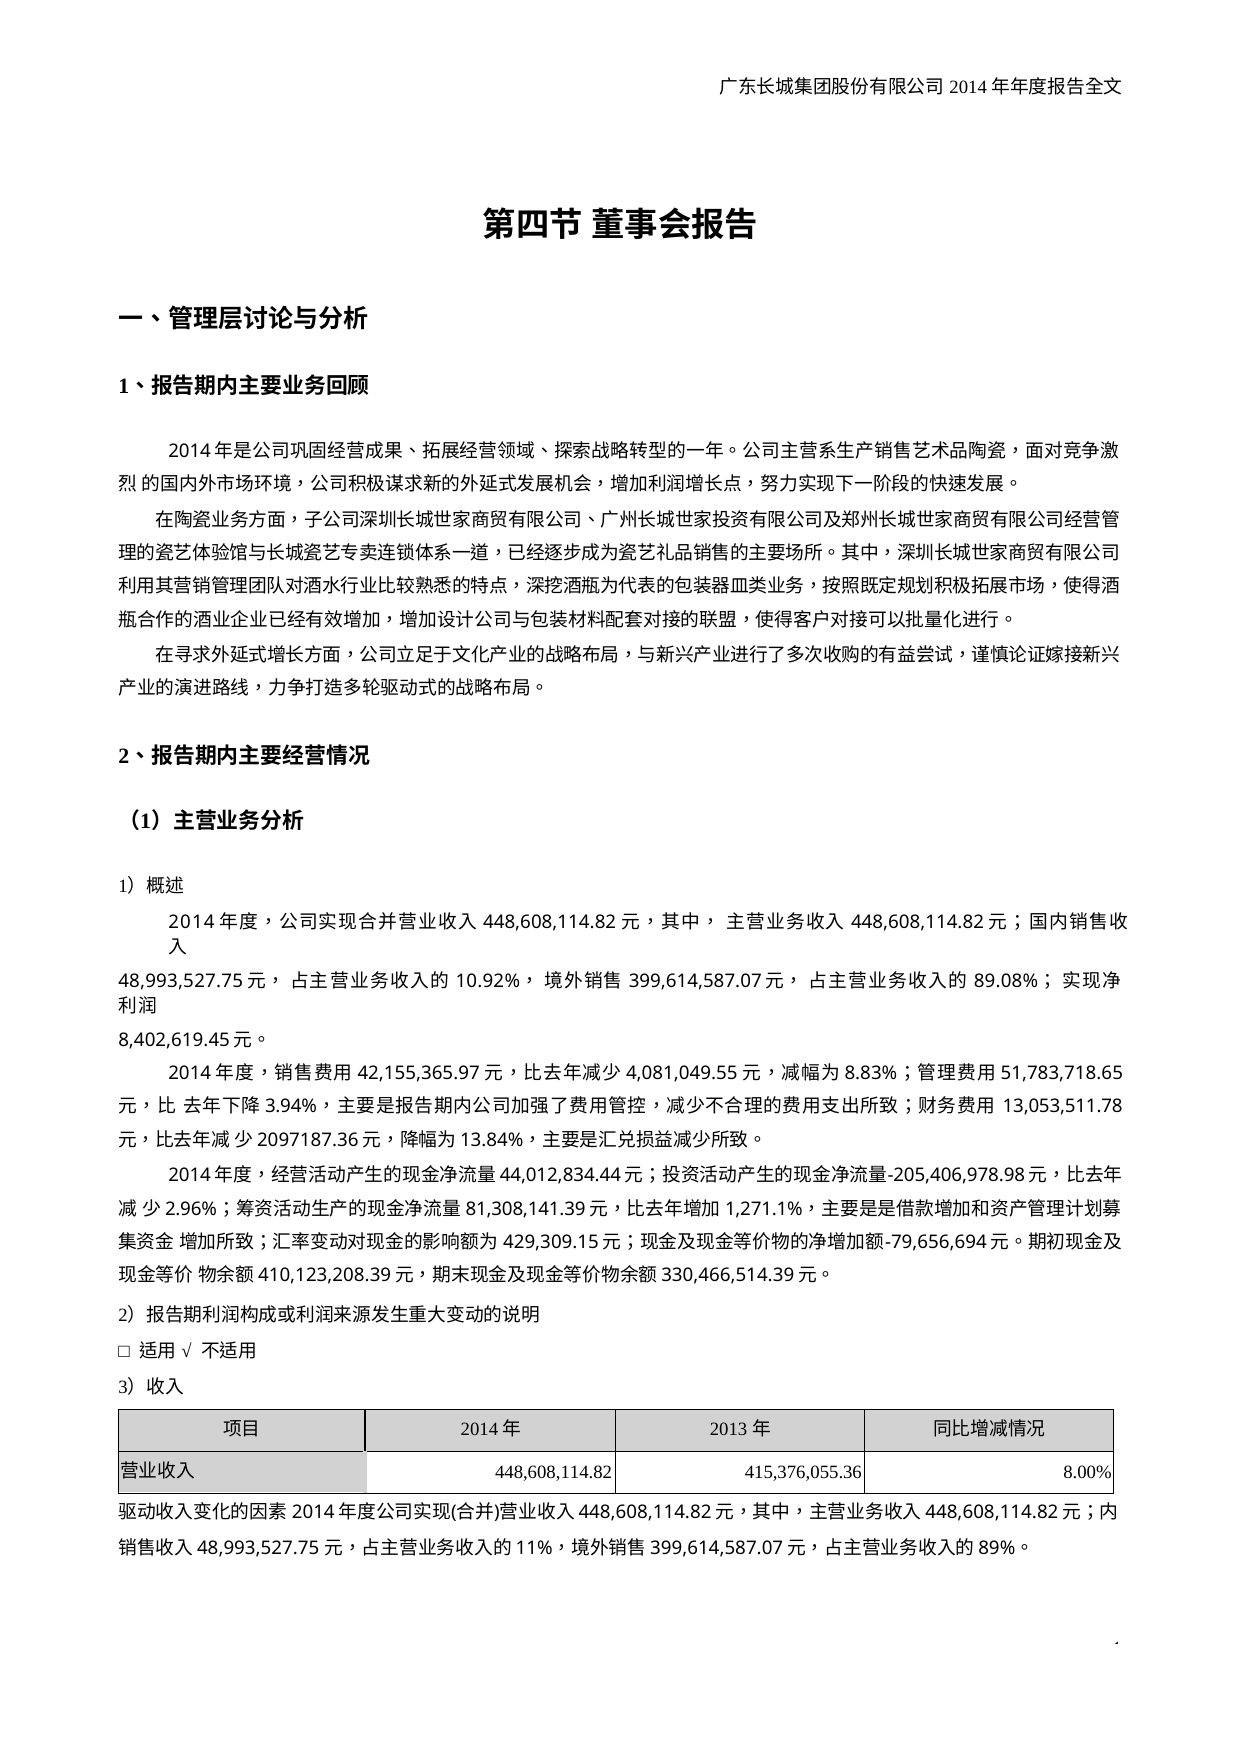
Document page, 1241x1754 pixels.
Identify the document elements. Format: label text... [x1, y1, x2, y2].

subtitle （1）主营业务分析 [118, 804, 1138, 834]
subtitle 一、管理层讨论与分析 [118, 301, 1138, 335]
table_header 2014 年 [366, 1410, 615, 1451]
text 在寻求外延式增长方面，公司立足于文化产业的战略布局，与新兴产业进行了多次收购的有益尝试，谨慎论证嫁接新兴 产业的演进路线，力争打造多轮驱动式的战略布局。 [118, 641, 1122, 700]
table_cell 8.00% [865, 1452, 1113, 1492]
text 在陶瓷业务方面，子公司深圳长城世家商贸有限公司、广州长城世家投资有限公司及郑州长城世家商贸有限公司经营管 理的瓷艺体验馆与长城瓷艺专卖连锁体系一道，已经逐步成为瓷艺礼品销售的主要场所。其中，深圳长城世家商贸有限公司 利用其营销管理团队对酒水行业比较熟悉的特点，深挖酒瓶为代表的包装器皿类业务，按照既定规划积极拓展市场，使得酒 瓶合作的酒业企业已经有效增加，增加设计公司与包装材料配套对接的联盟，使得客户对接可以批量化进行。 [118, 506, 1122, 631]
text 2014年度，销售费用42,155,365.97元，比去年减少4,081,049.55元，减幅为8.83%；管理费用51,783,718.65元，比 去年下降3.94%，主要是报告期内公司加强了费用管控，减少不合理的费用支出所致；财务费用13,053,511.78元，比去年减 少2097187.36元，降幅为13.84%，主要是汇兑损益减少所致。 [118, 1059, 1123, 1152]
text 48,993,527.75元， 占主营业务收入的 10.92%， 境外销售 399,614,587.07元， 占主营业务收入的 89.08%； 实现净利润 [118, 967, 1138, 1018]
text 2014年是公司巩固经营成果、拓展经营领域、探索战略转型的一年。公司主营系生产销售艺术品陶瓷，面对竞争激烈 的国内外市场环境，公司积极谋求新的外延式发展机会，增加利润增长点，努力实现下一阶段的快速发展。 [118, 437, 1122, 496]
text 2）报告期利润构成或利润来源发生重大变动的说明 [118, 1301, 1138, 1326]
subtitle 第四节 董事会报告 [392, 200, 848, 246]
table_header 项目 [119, 1410, 364, 1451]
table_cell 448,608,114.82 [367, 1452, 615, 1492]
subtitle 1、报告期内主要业务回顾 [118, 370, 1138, 400]
text 1）概述 [118, 872, 1138, 898]
table_cell 营业收入 [119, 1452, 363, 1492]
text 2014年度，经营活动产生的现金净流量44,012,834.44元；投资活动产生的现金净流量-205,406,978.98元，比去年减 少2.96%；筹资活动生产的现金净流量81,308,141.39元，比去年增加1,271.1%，主要是是借款增加和资产管理计划募集资金 增加所致；汇率变动对现金的影响额为429,309.15元；现金及现金等价物的净增加额-79,656,694元。期初现金及现金等价 物余额410,123,208.39元，期末现金及现金等价物余额330,466,514.39元。 [118, 1161, 1122, 1287]
table_header 2013 年 [616, 1410, 864, 1451]
table_cell 415,376,055.36 [616, 1452, 864, 1492]
subtitle 2、报告期内主要经营情况 [118, 740, 1138, 770]
text □ 适用 √ 不适用 [118, 1337, 1138, 1363]
text 3）收入 [118, 1373, 1138, 1399]
text 2014年度，公司实现合并营业收入 448,608,114.82 元，其中， 主营业务收入 448,608,114.82 元；国内销售收入 [168, 908, 1138, 959]
text 驱动收入变化的因素 2014年度公司实现(合并)营业收入448,608,114.82元，其中，主营业务收入448,608,114.82元；内销售收入48,993,527.75 元，占主营业务收入的11%，境外销售399,614,587.07元，占主营业务收入的89%。 [118, 1499, 1123, 1560]
text 8,402,619.45元。 [118, 1026, 1138, 1052]
table_header 同比增减情况 [865, 1410, 1113, 1451]
